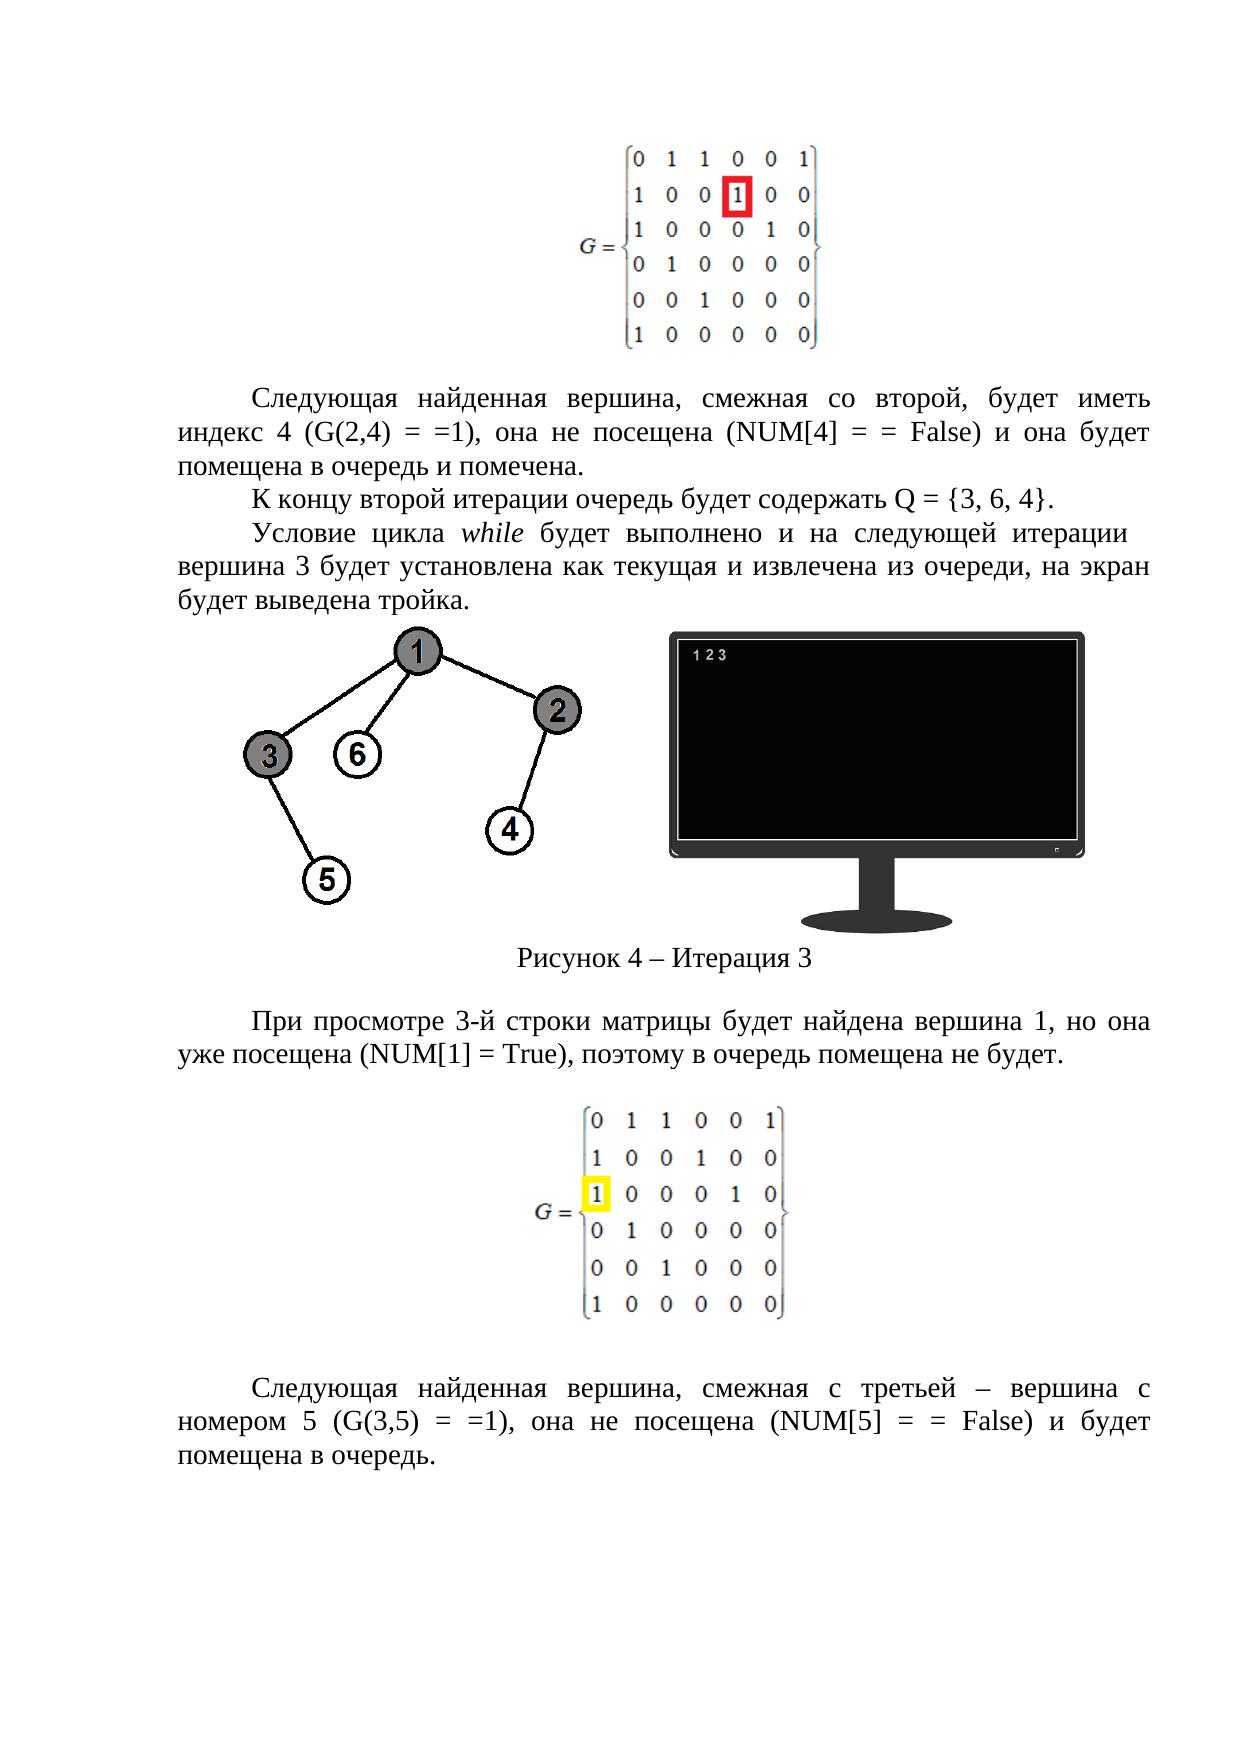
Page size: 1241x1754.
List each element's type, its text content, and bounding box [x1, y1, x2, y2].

text Следующая найденная вершина, смежная с третьей – вершина с номером 5 (G(3,5) = =1), она не посещена (NUM[5] = = False) и будет помещена в очередь. [177, 1370, 1152, 1470]
text При просмотре 3-й строки матрицы будет найдена вершина 1, но она уже посещена (NUM[1] = True), поэтому в очередь помещена не будет. [177, 1003, 1152, 1070]
text К концу второй итерации очередь будет содержать Q = {3, 6, 4}. [177, 481, 1152, 515]
picture [553, 118, 849, 381]
text Следующая найденная вершина, смежная со второй, будет иметь индекс 4 (G(2,4) = =1), она не посещена (NUM[4] = = False) и она будет помещена в очередь и помечена. [177, 381, 1152, 481]
picture [214, 615, 1115, 941]
text Условие цикла while будет выполнено и на следующей итерации вершина 3 будет установлена как текущая и извлечена из очереди, на экран будет выведена тройка. [177, 515, 1152, 615]
text Рисунок 4 – Итерация 3 [177, 940, 1152, 974]
picture [488, 1069, 840, 1370]
